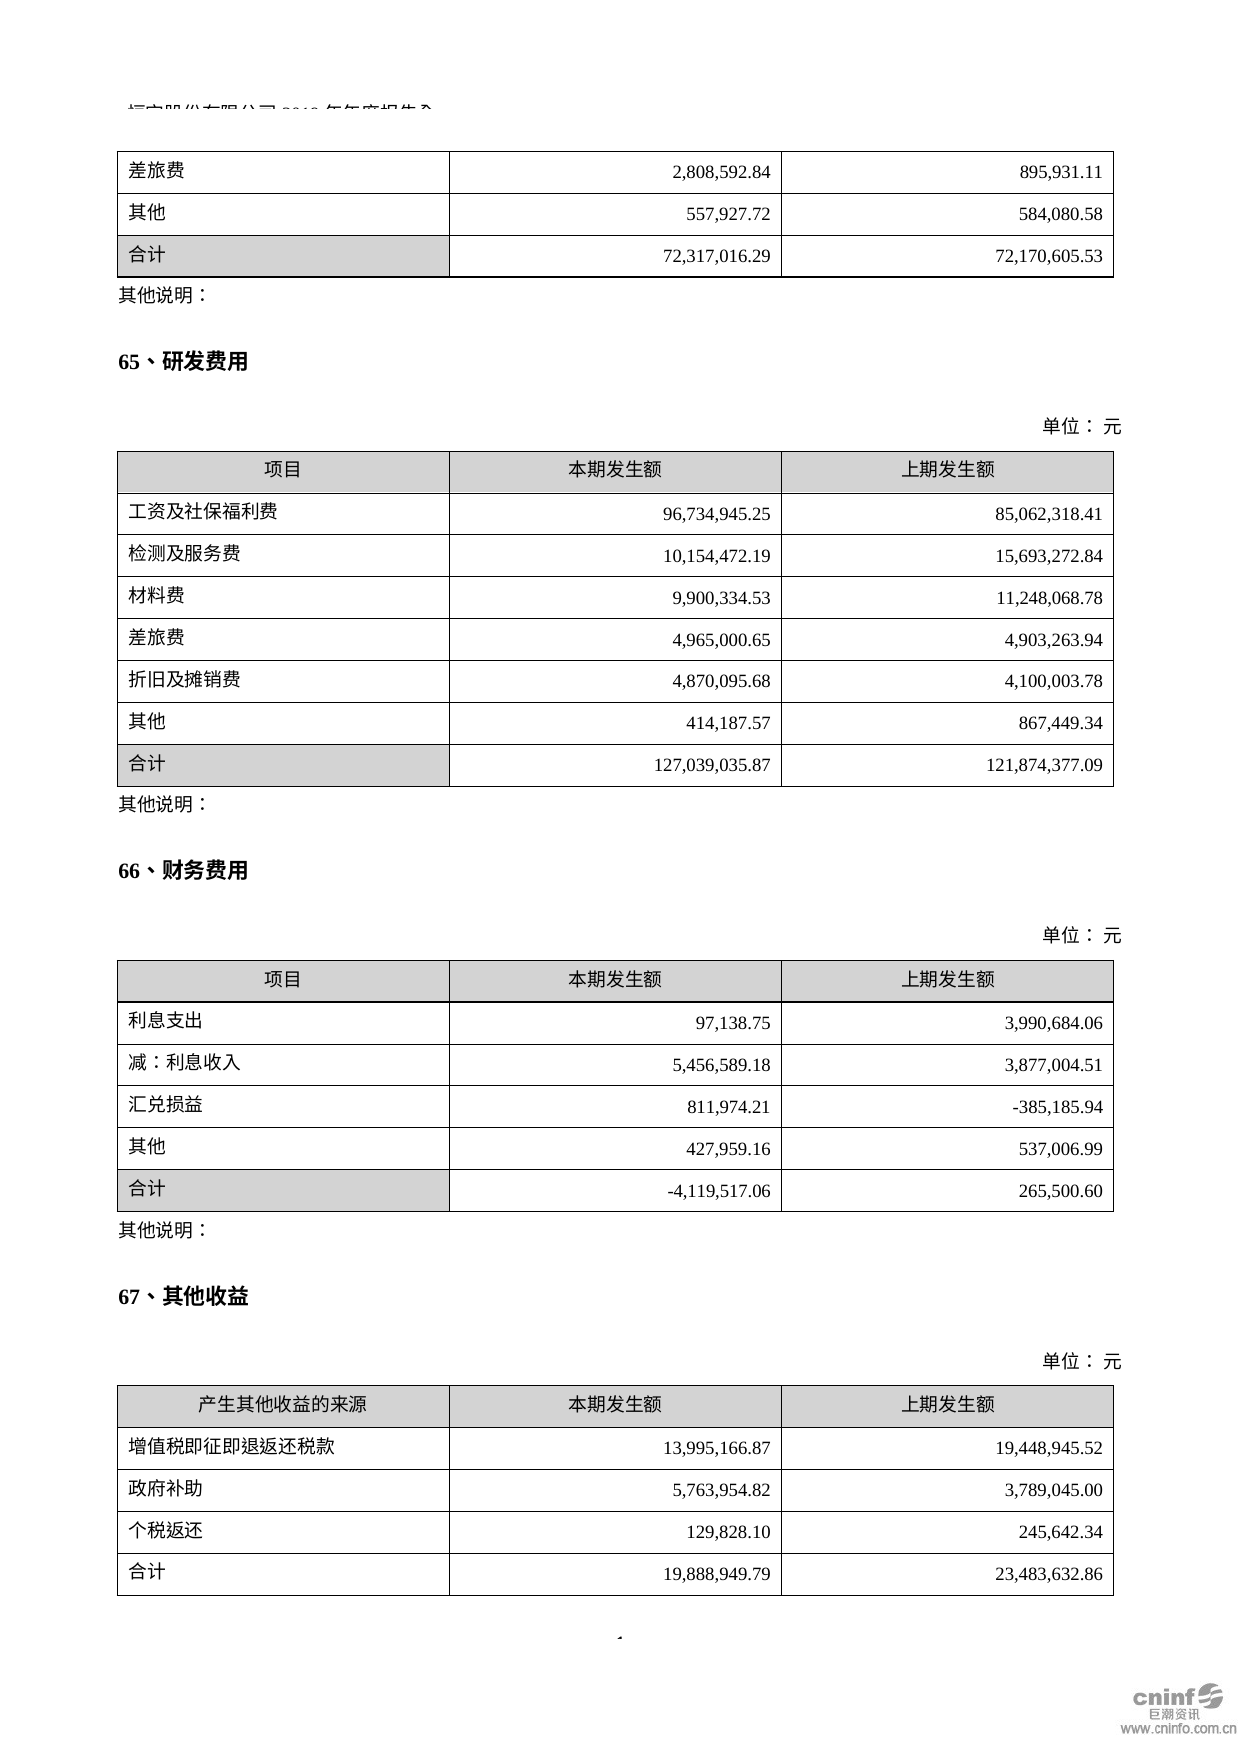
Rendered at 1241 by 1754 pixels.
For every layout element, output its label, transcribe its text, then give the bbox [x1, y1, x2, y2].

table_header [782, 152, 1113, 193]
subtitle 65、研发费用 [118, 346, 1240, 376]
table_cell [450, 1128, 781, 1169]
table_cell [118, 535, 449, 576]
text 单位： 元 [106, 413, 1122, 439]
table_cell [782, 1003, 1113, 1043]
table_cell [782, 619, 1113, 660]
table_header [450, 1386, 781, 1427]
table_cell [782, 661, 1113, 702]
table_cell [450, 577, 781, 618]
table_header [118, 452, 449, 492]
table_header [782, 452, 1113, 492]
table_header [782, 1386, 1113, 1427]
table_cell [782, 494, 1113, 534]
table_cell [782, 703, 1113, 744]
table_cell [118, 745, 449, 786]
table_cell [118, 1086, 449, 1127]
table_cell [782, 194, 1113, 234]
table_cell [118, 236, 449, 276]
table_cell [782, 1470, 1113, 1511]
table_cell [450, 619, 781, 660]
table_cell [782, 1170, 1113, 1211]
text 其他说明： [118, 1217, 1240, 1243]
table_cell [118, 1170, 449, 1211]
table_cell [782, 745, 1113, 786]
text 其他说明： [118, 283, 1240, 308]
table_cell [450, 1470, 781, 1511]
text 单位： 元 [106, 922, 1122, 948]
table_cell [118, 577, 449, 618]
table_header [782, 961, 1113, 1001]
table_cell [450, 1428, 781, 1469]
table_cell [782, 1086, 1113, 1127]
text 其他说明： [118, 792, 1240, 817]
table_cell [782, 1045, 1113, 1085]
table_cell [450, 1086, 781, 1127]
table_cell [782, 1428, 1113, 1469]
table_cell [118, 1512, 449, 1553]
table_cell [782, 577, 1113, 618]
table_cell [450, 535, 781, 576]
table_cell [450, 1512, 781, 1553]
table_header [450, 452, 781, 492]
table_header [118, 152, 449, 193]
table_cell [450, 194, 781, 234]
text 单位： 元 [106, 1348, 1122, 1373]
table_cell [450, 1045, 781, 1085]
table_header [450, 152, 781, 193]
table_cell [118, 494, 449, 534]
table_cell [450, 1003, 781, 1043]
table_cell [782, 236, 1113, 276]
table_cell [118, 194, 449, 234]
subtitle 67、其他收益 [118, 1281, 1240, 1311]
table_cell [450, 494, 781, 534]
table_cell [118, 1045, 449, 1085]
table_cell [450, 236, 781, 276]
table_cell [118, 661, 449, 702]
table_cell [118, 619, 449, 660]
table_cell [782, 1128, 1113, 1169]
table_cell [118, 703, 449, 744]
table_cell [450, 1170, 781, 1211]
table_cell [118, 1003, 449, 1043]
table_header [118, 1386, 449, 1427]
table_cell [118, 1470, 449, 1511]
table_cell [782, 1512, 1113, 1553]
picture [1115, 1680, 1240, 1737]
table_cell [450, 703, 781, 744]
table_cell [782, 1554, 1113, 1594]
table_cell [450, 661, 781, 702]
subtitle 66、财务费用 [118, 855, 1240, 885]
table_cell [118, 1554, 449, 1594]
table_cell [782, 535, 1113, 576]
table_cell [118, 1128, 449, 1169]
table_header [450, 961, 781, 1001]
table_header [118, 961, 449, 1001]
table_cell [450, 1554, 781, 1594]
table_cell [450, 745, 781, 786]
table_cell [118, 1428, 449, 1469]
